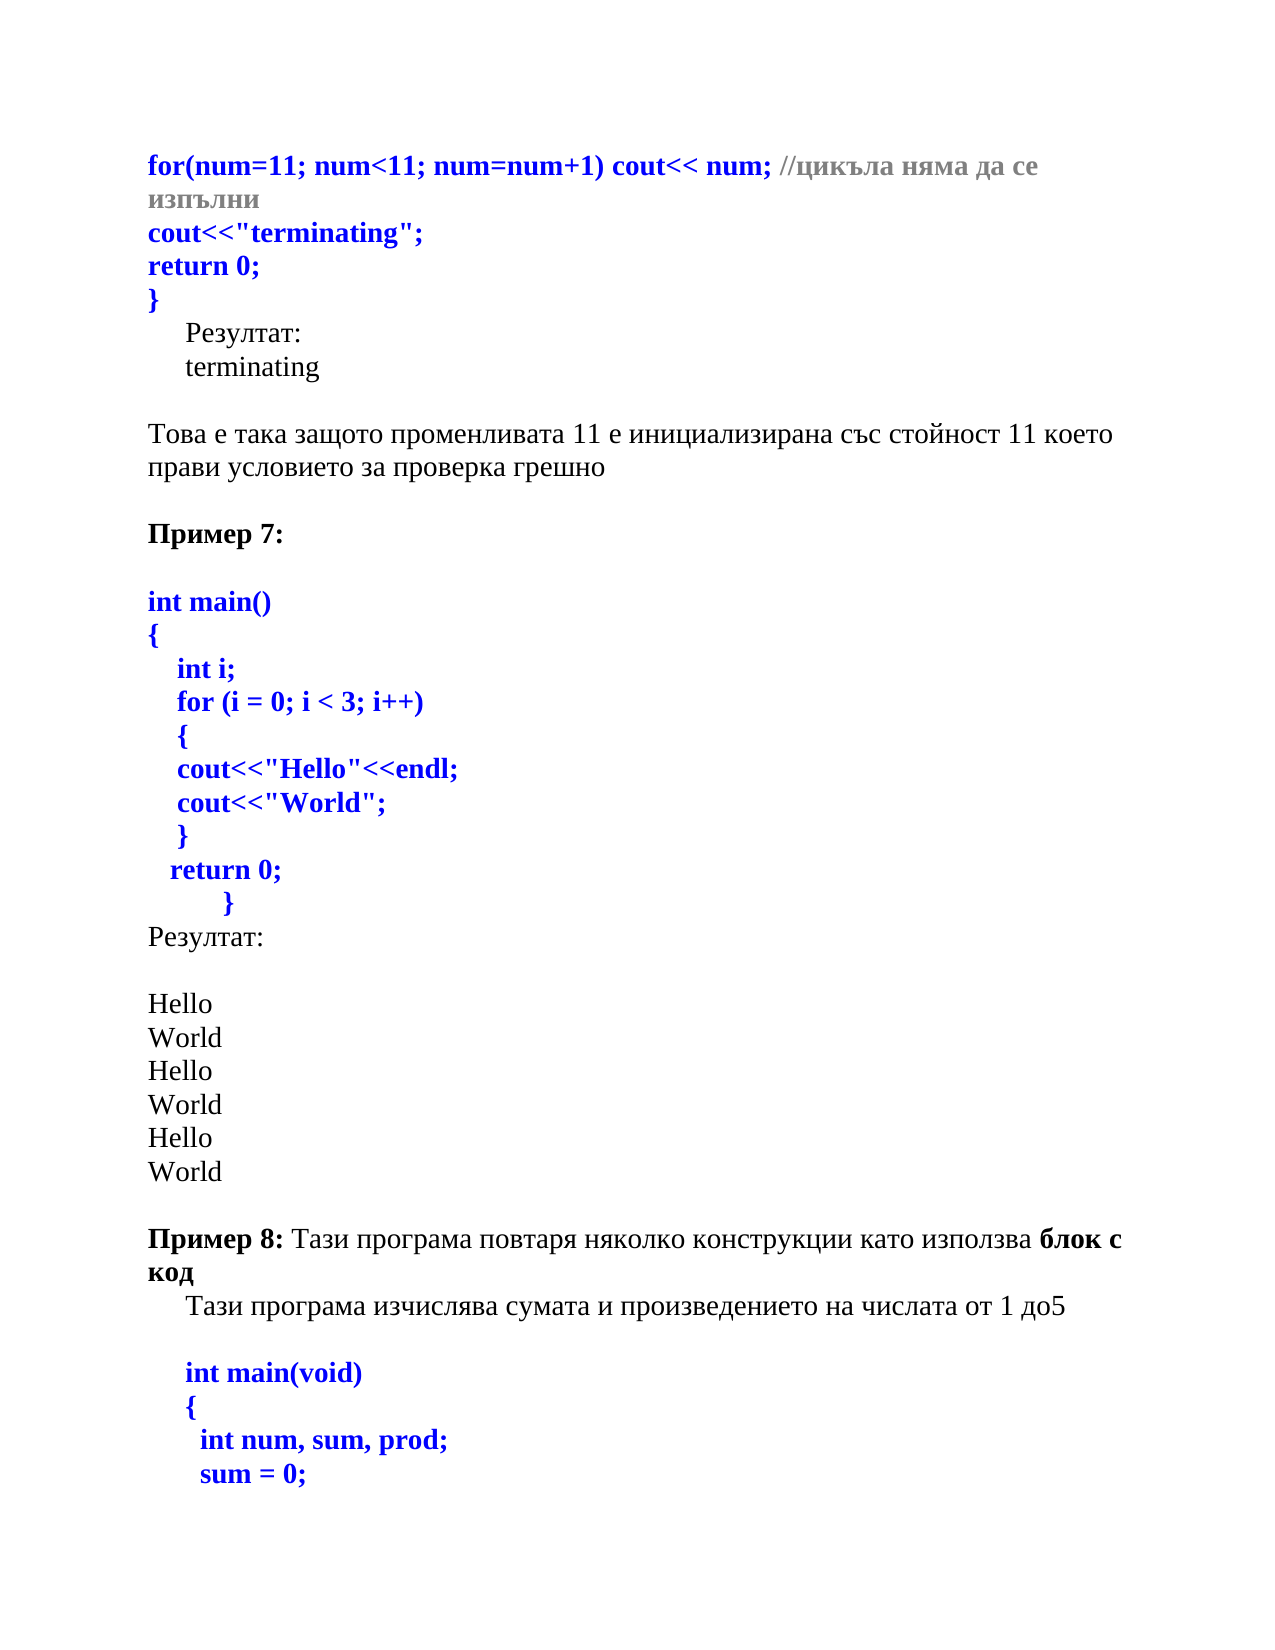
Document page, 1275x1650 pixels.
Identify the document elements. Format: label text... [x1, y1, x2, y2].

text World [148, 1154, 1127, 1187]
text for(num=11; num<11; num=num+1) cout<< num; //цикъла няма да се изпълни [148, 148, 1127, 215]
text Резултат: [148, 919, 1127, 953]
text Тази програма изчислява сумата и произведението на числата от 1 до5 [185, 1288, 1127, 1322]
text Hello [148, 1053, 1127, 1087]
text return 0; [148, 852, 1127, 886]
text sum = 0; [185, 1456, 1127, 1489]
text int main(void) [185, 1355, 1127, 1389]
text { [185, 1389, 1127, 1422]
text Пример 7: [148, 517, 1127, 550]
text { [148, 617, 1127, 651]
text } [148, 282, 1127, 315]
text Hello [148, 986, 1127, 1020]
text int i; [148, 651, 1127, 684]
text cout<<"World"; [148, 785, 1127, 818]
text int num, sum, prod; [185, 1422, 1127, 1456]
text } [148, 818, 1127, 852]
text Резултат: [185, 315, 1127, 349]
text Пример 8: Тази програма повтаря няколко конструкции като използва блок с код [148, 1221, 1127, 1288]
text } [148, 886, 1127, 919]
text for (i = 0; i < 3; i++) [148, 684, 1127, 718]
text World [148, 1087, 1127, 1120]
text cout<<"Hello"<<endl; [148, 751, 1127, 785]
text cout<<"terminating"; [148, 215, 1127, 248]
text int main() [148, 584, 1127, 617]
text { [148, 718, 1127, 751]
text terminating [185, 349, 1127, 382]
text return 0; [148, 248, 1127, 282]
text Това е така защото променливата 11 е инициализирана със стойност 11 което прави условието за проверка грешно [148, 416, 1127, 483]
text World [148, 1020, 1127, 1053]
text Hello [148, 1120, 1127, 1154]
